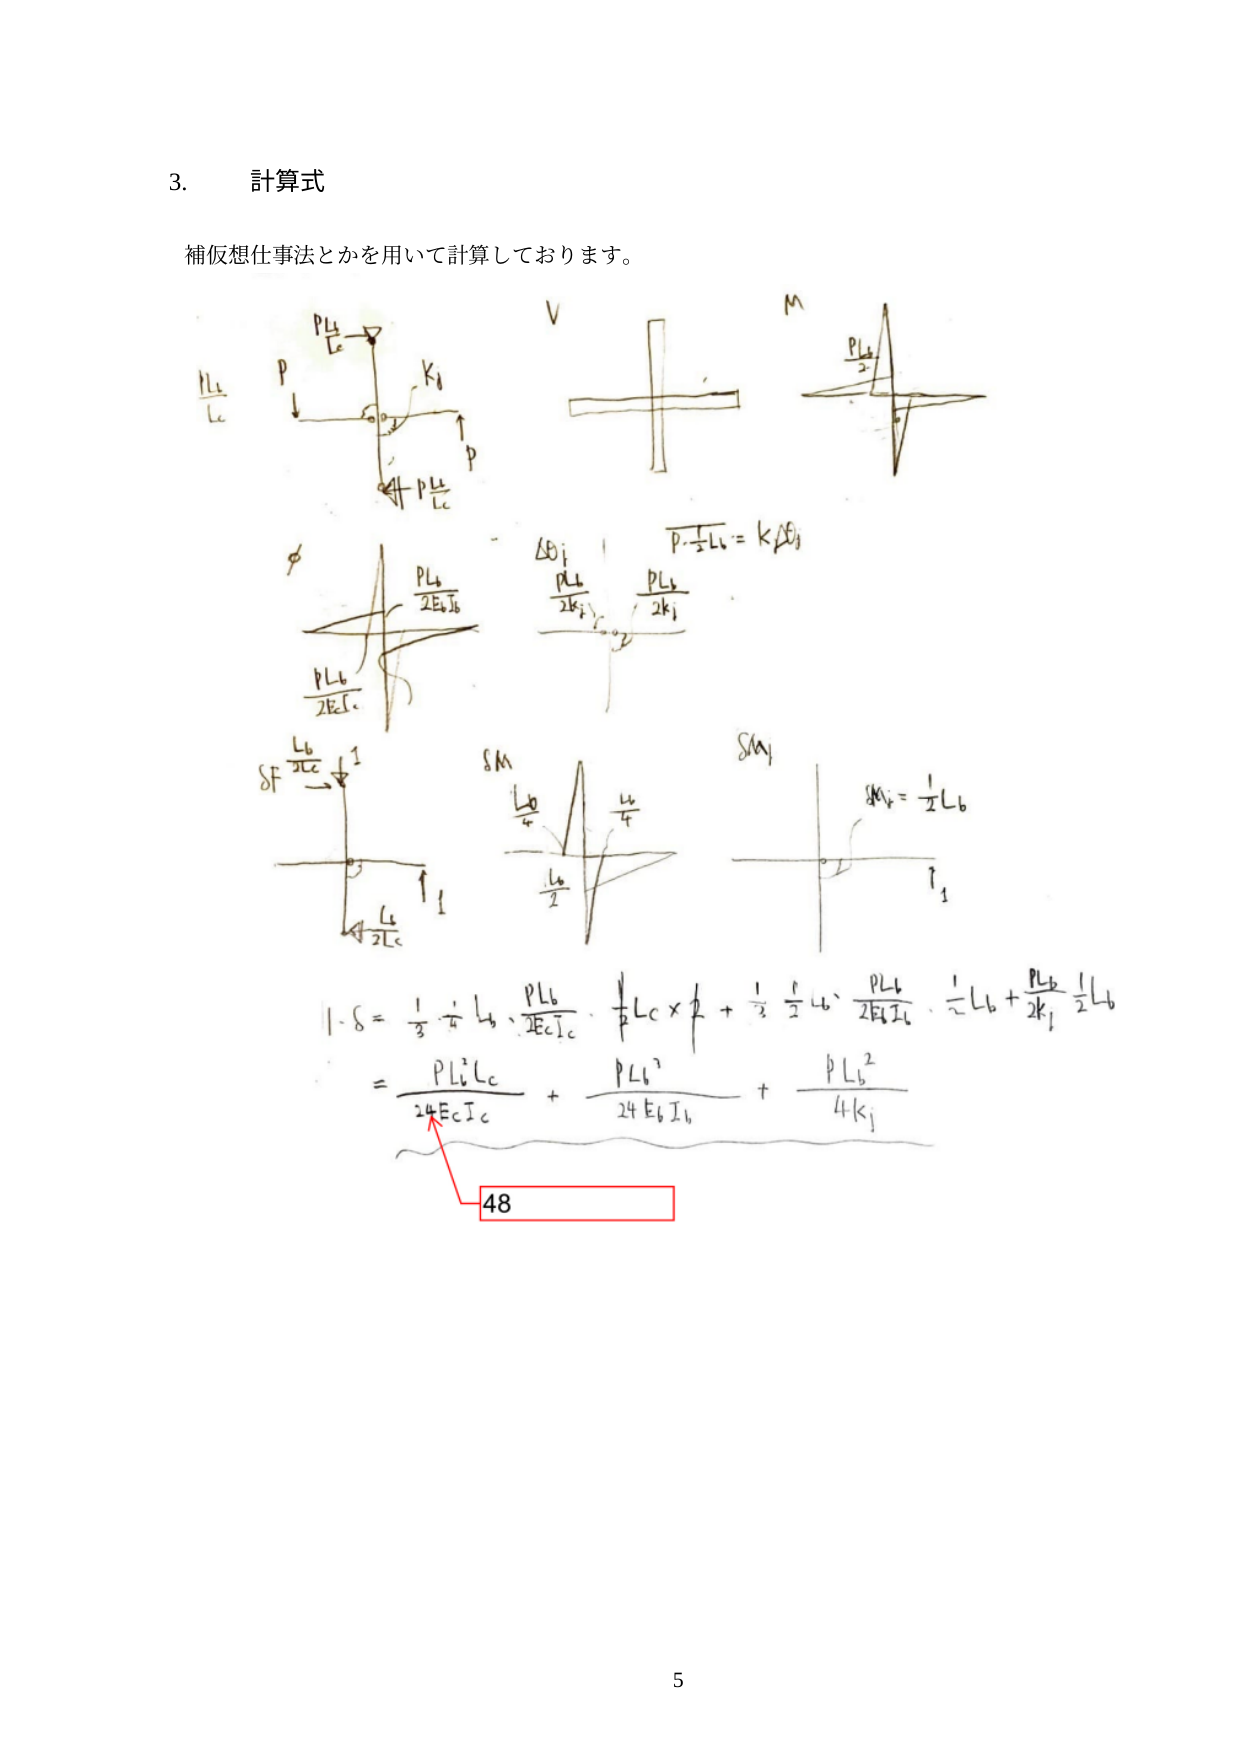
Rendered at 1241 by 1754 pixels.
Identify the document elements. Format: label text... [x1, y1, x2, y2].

text 補仮想仕事法とかを用いて計算しております。 [162, 236, 1085, 273]
picture [184, 273, 1127, 1251]
subtitle 計算式 [162, 161, 1107, 198]
